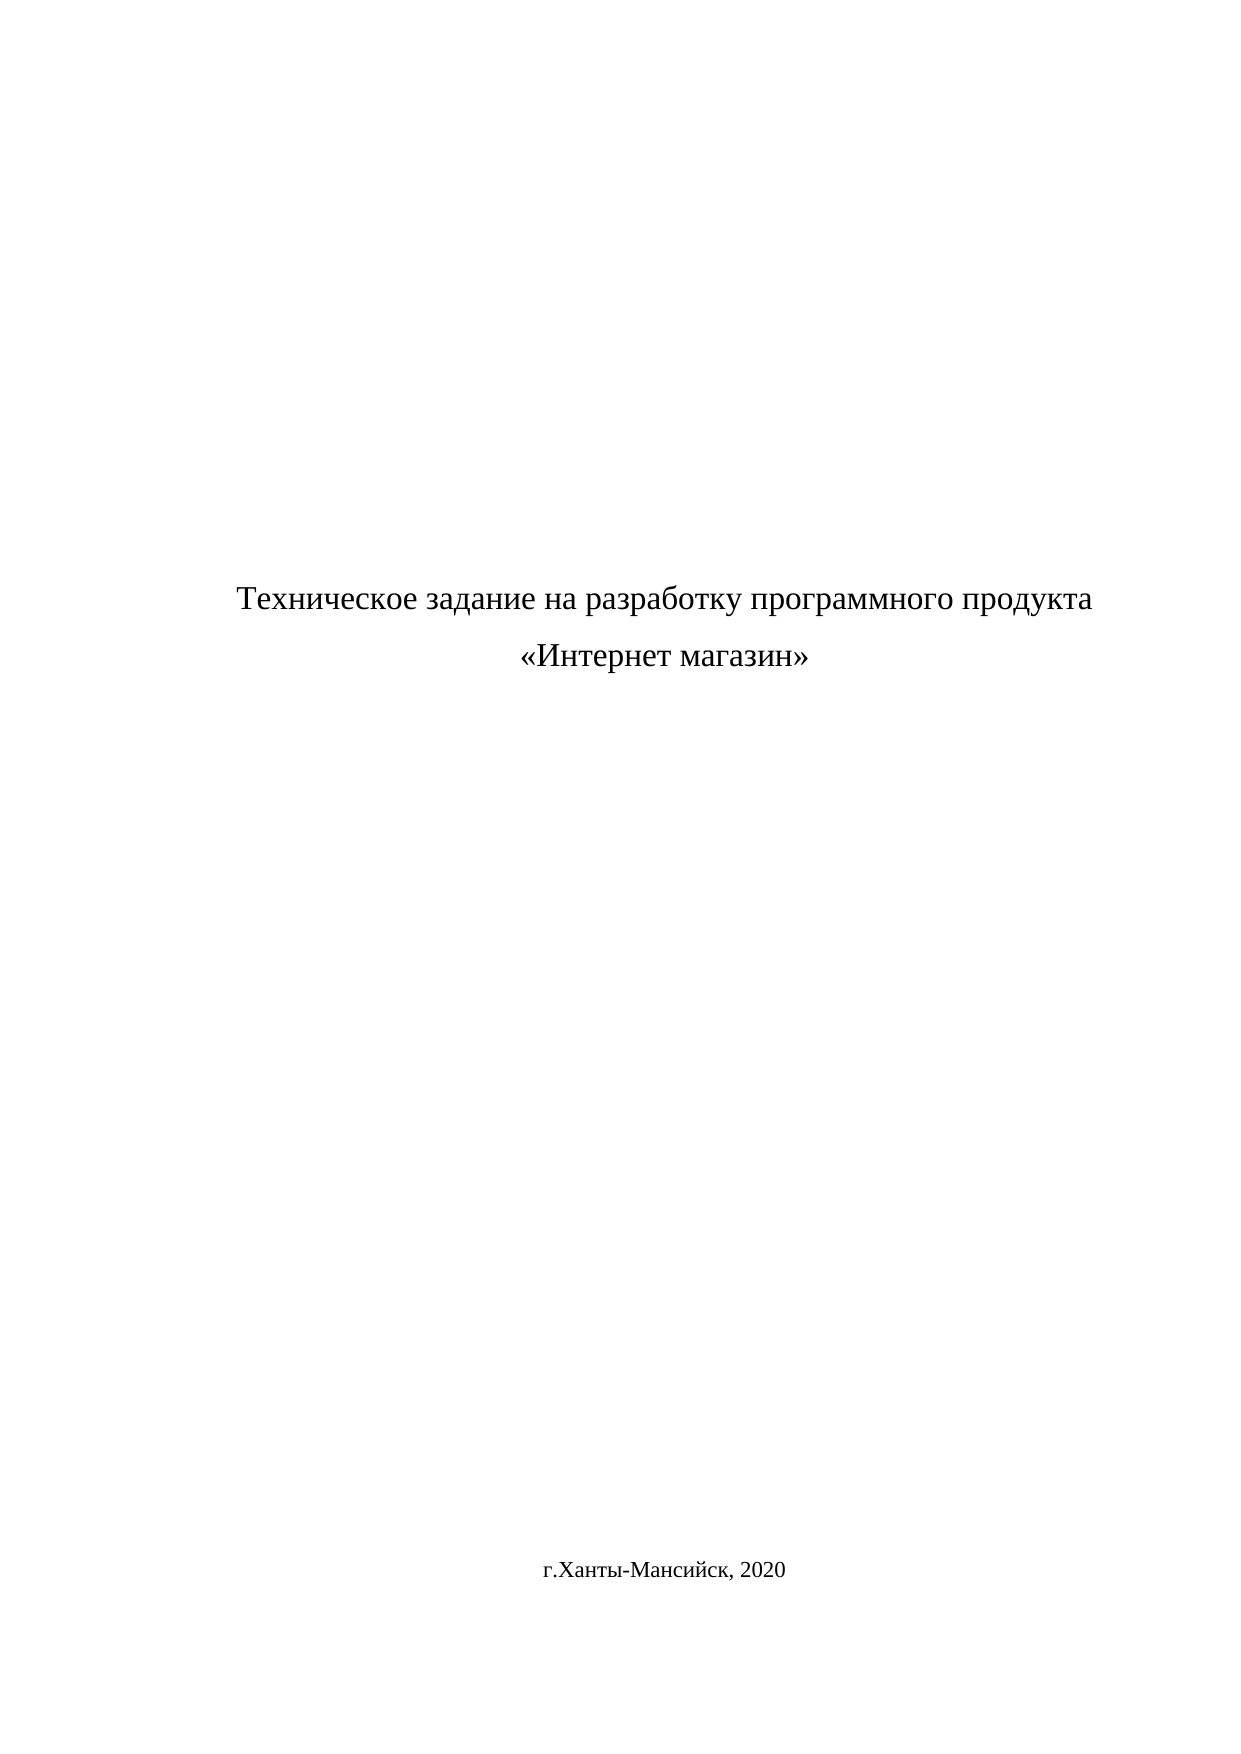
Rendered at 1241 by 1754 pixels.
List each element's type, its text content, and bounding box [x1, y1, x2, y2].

text г.Ханты-Мансийск, 2020 [177, 1556, 1152, 1582]
text Техническое задание на разработку программного продукта «Интернет магазин» [177, 578, 1152, 674]
